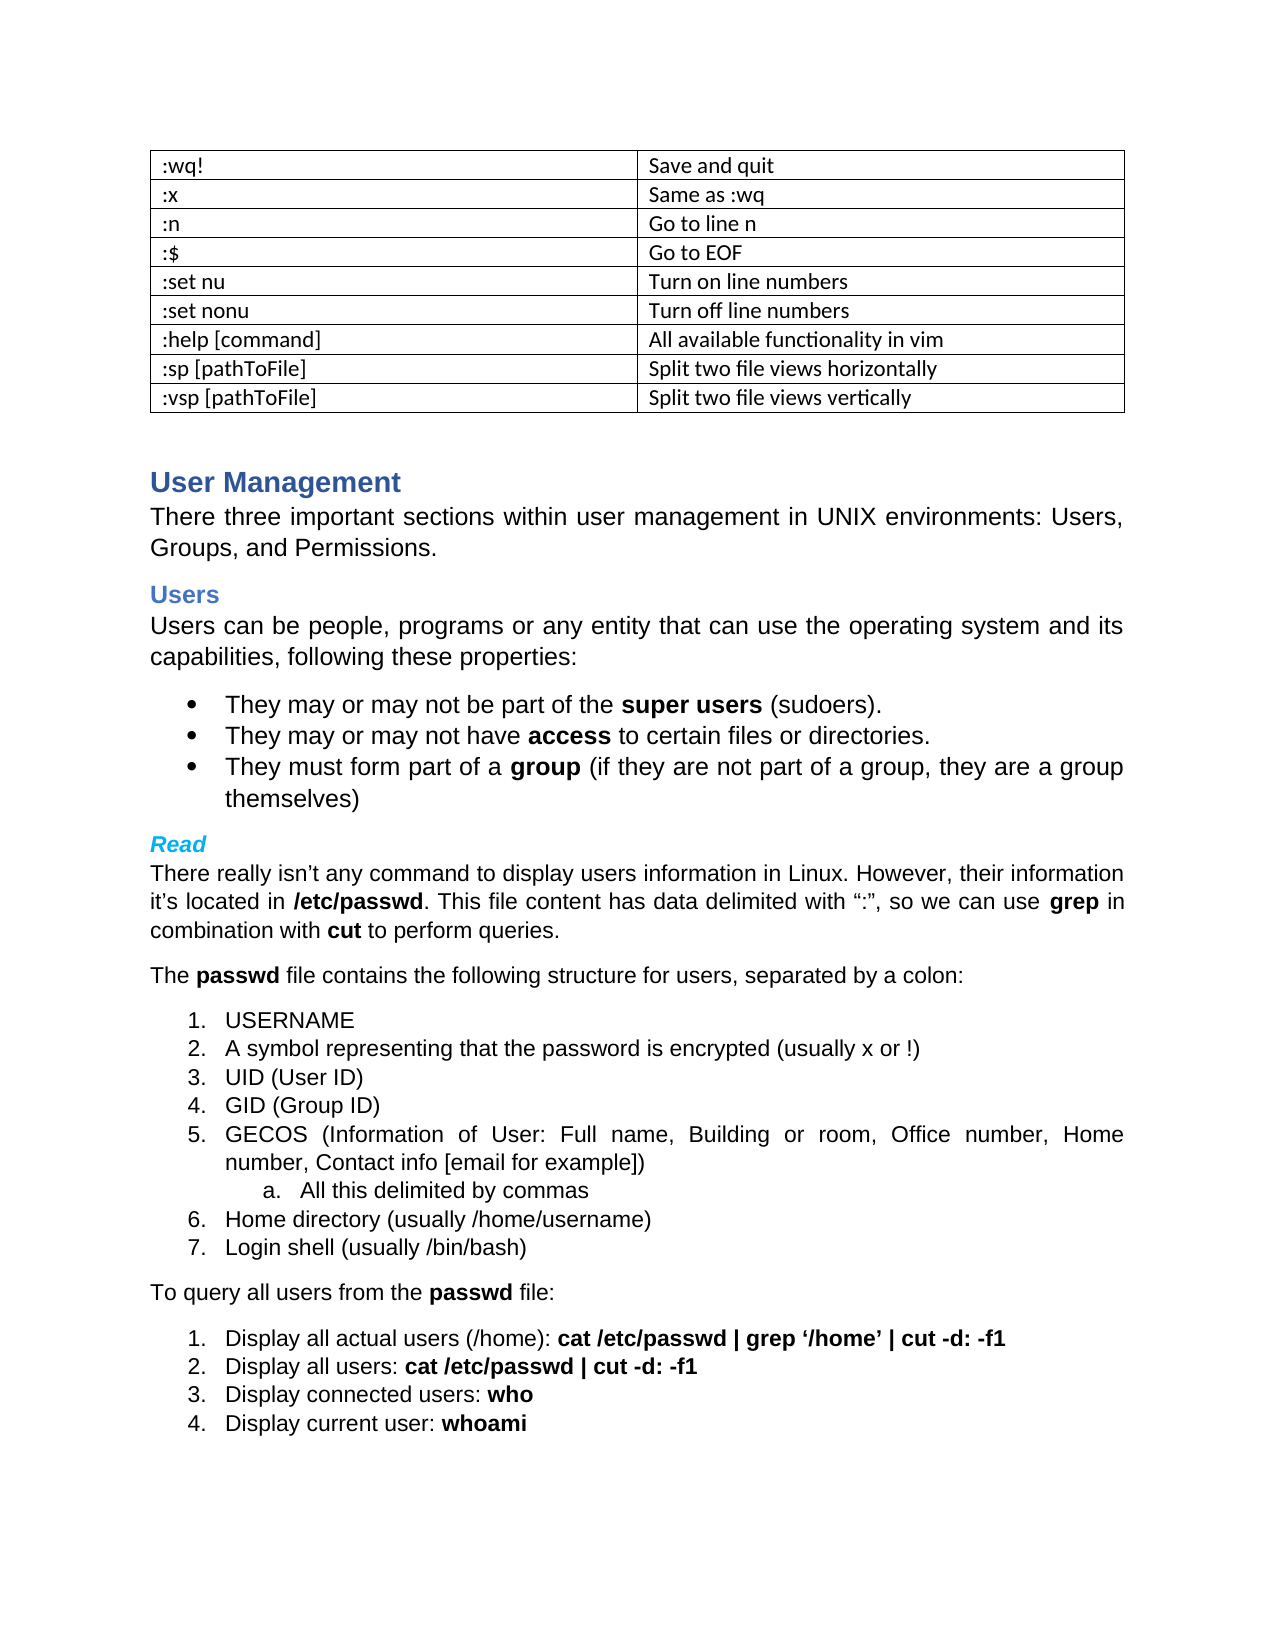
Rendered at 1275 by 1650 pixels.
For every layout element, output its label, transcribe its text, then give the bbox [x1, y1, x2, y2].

table_cell :$ [151, 238, 637, 266]
table_cell Same as :wq [638, 180, 1124, 208]
table_cell Save and quit [638, 151, 1124, 179]
table_cell :n [151, 209, 637, 237]
list Home directory (usually /home/username) [187, 1206, 1125, 1232]
list Login shell (usually /bin/bash) [187, 1234, 1125, 1261]
subtitle User Management [150, 465, 1125, 499]
table_cell :x [151, 180, 637, 208]
table_cell All available functionality in vim [638, 325, 1124, 353]
table_cell :wq! [151, 151, 637, 179]
list Display all actual users (/home): cat /etc/passwd | grep ‘/home’ | cut -d: -f1 [187, 1324, 1125, 1351]
text There three important sections within user management in UNIX environments: Users, Groups, and Permissions. [150, 502, 1125, 561]
list USERNAME [187, 1007, 1125, 1033]
table_cell :vsp [pathToFile] [151, 384, 637, 412]
text Users can be people, programs or any entity that can use the operating system and its capabilities, following these properties: [150, 611, 1125, 671]
table_cell :set nonu [151, 296, 637, 324]
list All this delimited by commas [262, 1177, 1125, 1204]
list GECOS (Information of User: Full name, Building or room, Office number, Home number, Contact info [email for example]) [187, 1121, 1125, 1175]
list They may or may not have access to certain files or directories. [187, 721, 1125, 750]
table_cell Go to EOF [638, 238, 1124, 266]
table_cell Go to line n [638, 209, 1124, 237]
table_cell :set nu [151, 267, 637, 295]
table_cell Split two file views horizontally [638, 355, 1124, 382]
table_cell Turn off line numbers [638, 296, 1124, 324]
list Display all users: cat /etc/passwd | cut -d: -f1 [187, 1353, 1125, 1379]
table_cell :sp [pathToFile] [151, 355, 637, 382]
table_cell Turn on line numbers [638, 267, 1124, 295]
list UID (User ID) [187, 1064, 1125, 1090]
subtitle Read [150, 831, 1125, 858]
list A symbol representing that the password is encrypted (usually x or !) [187, 1035, 1125, 1062]
list They must form part of a group (if they are not part of a group, they are a group themselves) [187, 752, 1125, 812]
text There really isn’t any command to display users information in Linux. However, their information it’s located in /etc/passwd. This file content has data delimited with “:”, so we can use grep in combination with cut to perform queries. [150, 860, 1125, 943]
list Display current user: whoami [187, 1410, 1125, 1436]
subtitle Users [150, 580, 1125, 609]
table_cell Split two file views vertically [638, 384, 1124, 412]
list They may or may not be part of the super users (sudoers). [187, 690, 1125, 719]
text The passwd file contains the following structure for users, separated by a colon: [150, 962, 1125, 988]
table_cell :help [command] [151, 325, 637, 353]
text To query all users from the passwd file: [150, 1279, 1125, 1306]
list Display connected users: who [187, 1381, 1125, 1408]
list GID (Group ID) [187, 1092, 1125, 1118]
